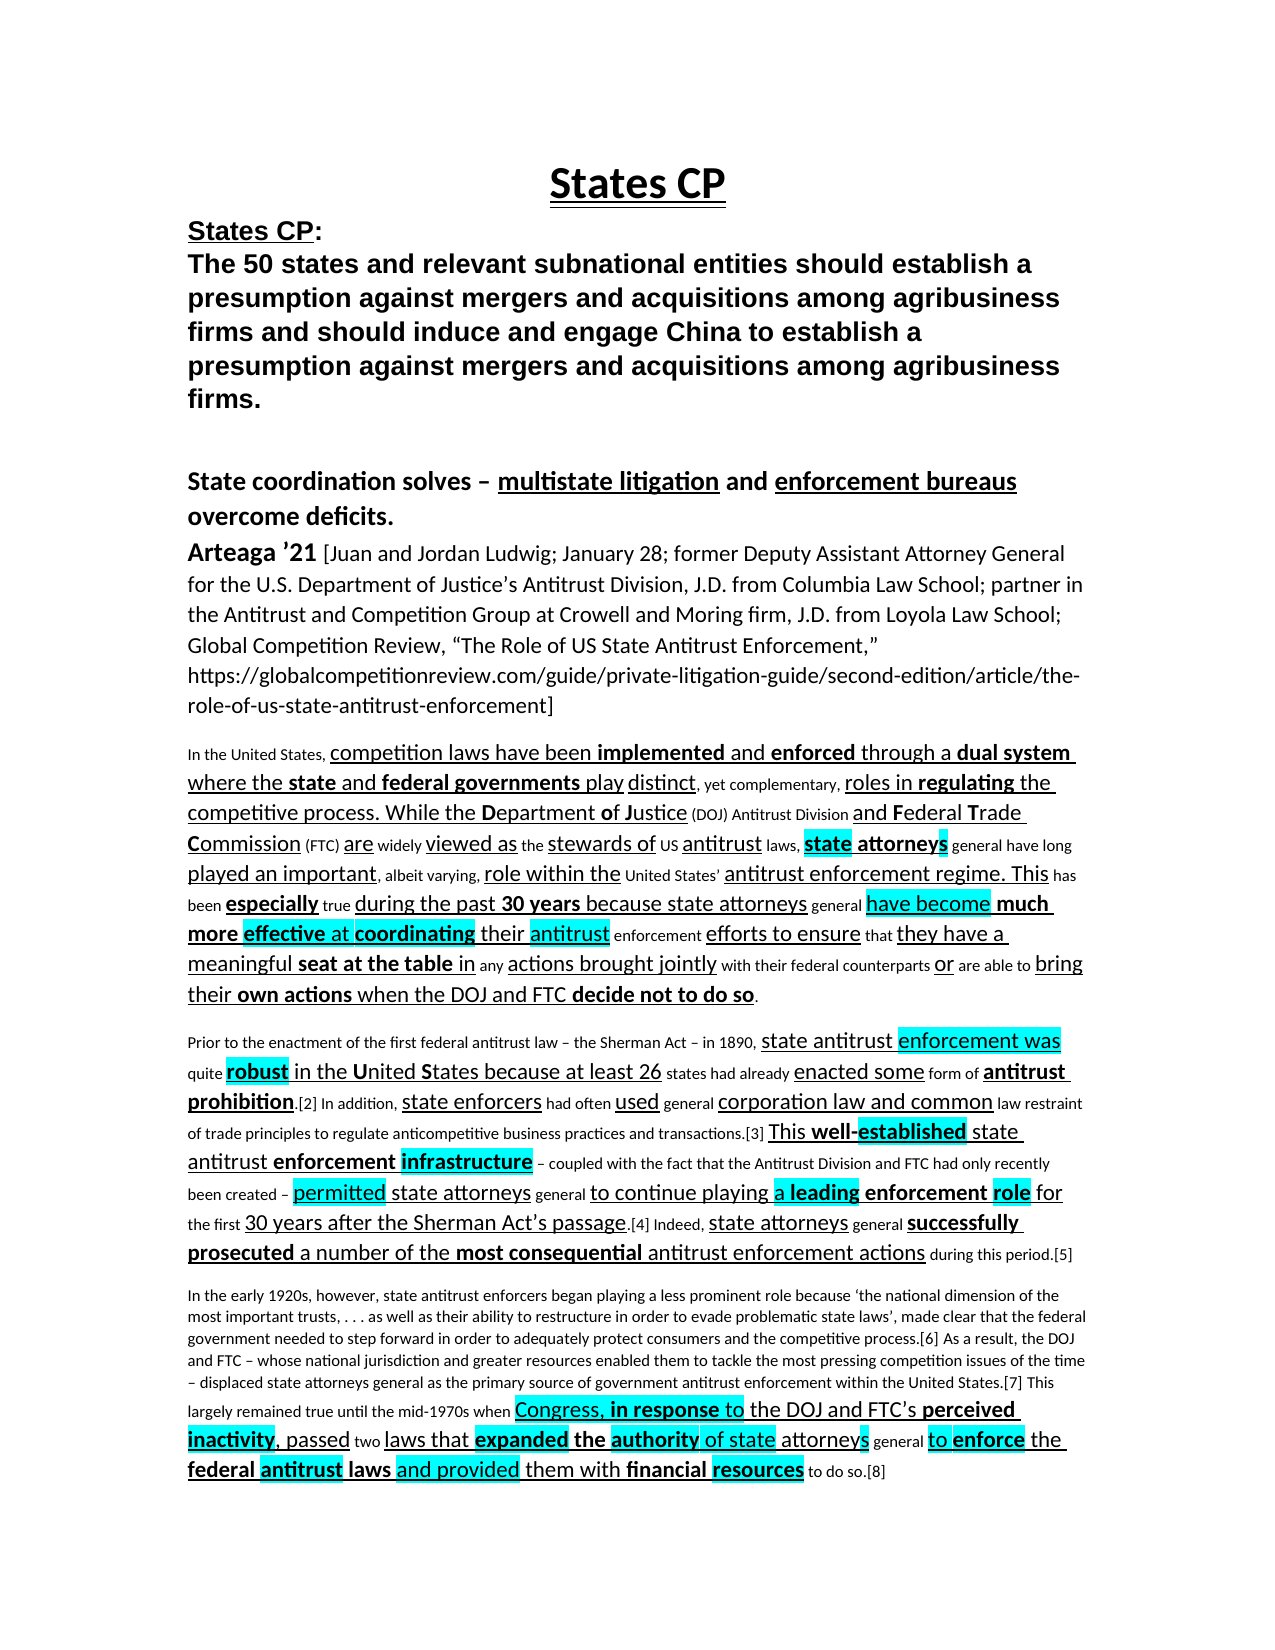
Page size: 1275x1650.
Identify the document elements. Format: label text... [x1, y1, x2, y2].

text In the early 1920s, however, state antitrust enforcers began playing a less prominent role because ‘the national dimension of the most important trusts, . . . as well as their ability to restructure in order to evade problematic state laws’, made clear that the federal government needed to step forward in order to adequately protect consumers and the competitive process.[6] As a result, the DOJ and FTC – whose national jurisdiction and greater resources enabled them to tackle the most pressing competition issues of the time – displaced state attorneys general as the primary source of government antitrust enforcement within the United States.[7] This largely remained true until the mid-1970s when Congress, in response to the DOJ and FTC’s perceived inactivity, passed two laws that expanded the authority of state attorneys general to enforce the federal antitrust laws and provided them with financial resources to do so.[8] [187, 1285, 1087, 1483]
subtitle State coordination solves – multistate litigation and enforcement bureaus overcome deficits. [187, 464, 1087, 532]
text States CP: [187, 214, 1087, 246]
text In the United States, competition laws have been implemented and enforced through a dual system where the state and federal governments play distinct, yet complementary, roles in regulating the competitive process. While the Department of Justice (DOJ) Antitrust Division and Federal Trade Commission (FTC) are widely viewed as the stewards of US antitrust laws, state attorneys general have long played an important, albeit varying, role within the United States’ antitrust enforcement regime. This has been especially true during the past 30 years because state attorneys general have become much more effective at coordinating their antitrust enforcement efforts to ensure that they have a meaningful seat at the table in any actions brought jointly with their federal counterparts or are able to bring their own actions when the DOJ and FTC decide not to do so. [187, 738, 1087, 1008]
subtitle States CP [187, 154, 1087, 210]
text Prior to the enactment of the first federal antitrust law – the Sherman Act – in 1890, state antitrust enforcement was quite robust in the United States because at least 26 states had already enacted some form of antitrust prohibition.[2] In addition, state enforcers had often used general corporation law and common law restraint of trade principles to regulate anticompetitive business practices and transactions.[3] This well-established state antitrust enforcement infrastructure – coupled with the fact that the Antitrust Division and FTC had only recently been created – permitted state attorneys general to continue playing a leading enforcement role for the first 30 years after the Sherman Act’s passage.[4] Indeed, state attorneys general successfully prosecuted a number of the most consequential antitrust enforcement actions during this period.[5] [187, 1027, 1087, 1266]
text The 50 states and relevant subnational entities should establish a presumption against mergers and acquisitions among agribusiness firms and should induce and engage China to establish a presumption against mergers and acquisitions among agribusiness firms. [187, 248, 1087, 414]
text Arteaga ’21 [Juan and Jordan Ludwig; January 28; former Deputy Assistant Attorney General for the U.S. Department of Justice’s Antitrust Division, J.D. from Columbia Law School; partner in the Antitrust and Competition Group at Crowell and Moring firm, J.D. from Loyola Law School; Global Competition Review, “The Role of US State Antitrust Enforcement,” https://globalcompetitionreview.com/guide/private-litigation-guide/second-edition/article/the-role-of-us-state-antitrust-enforcement] [187, 535, 1087, 719]
